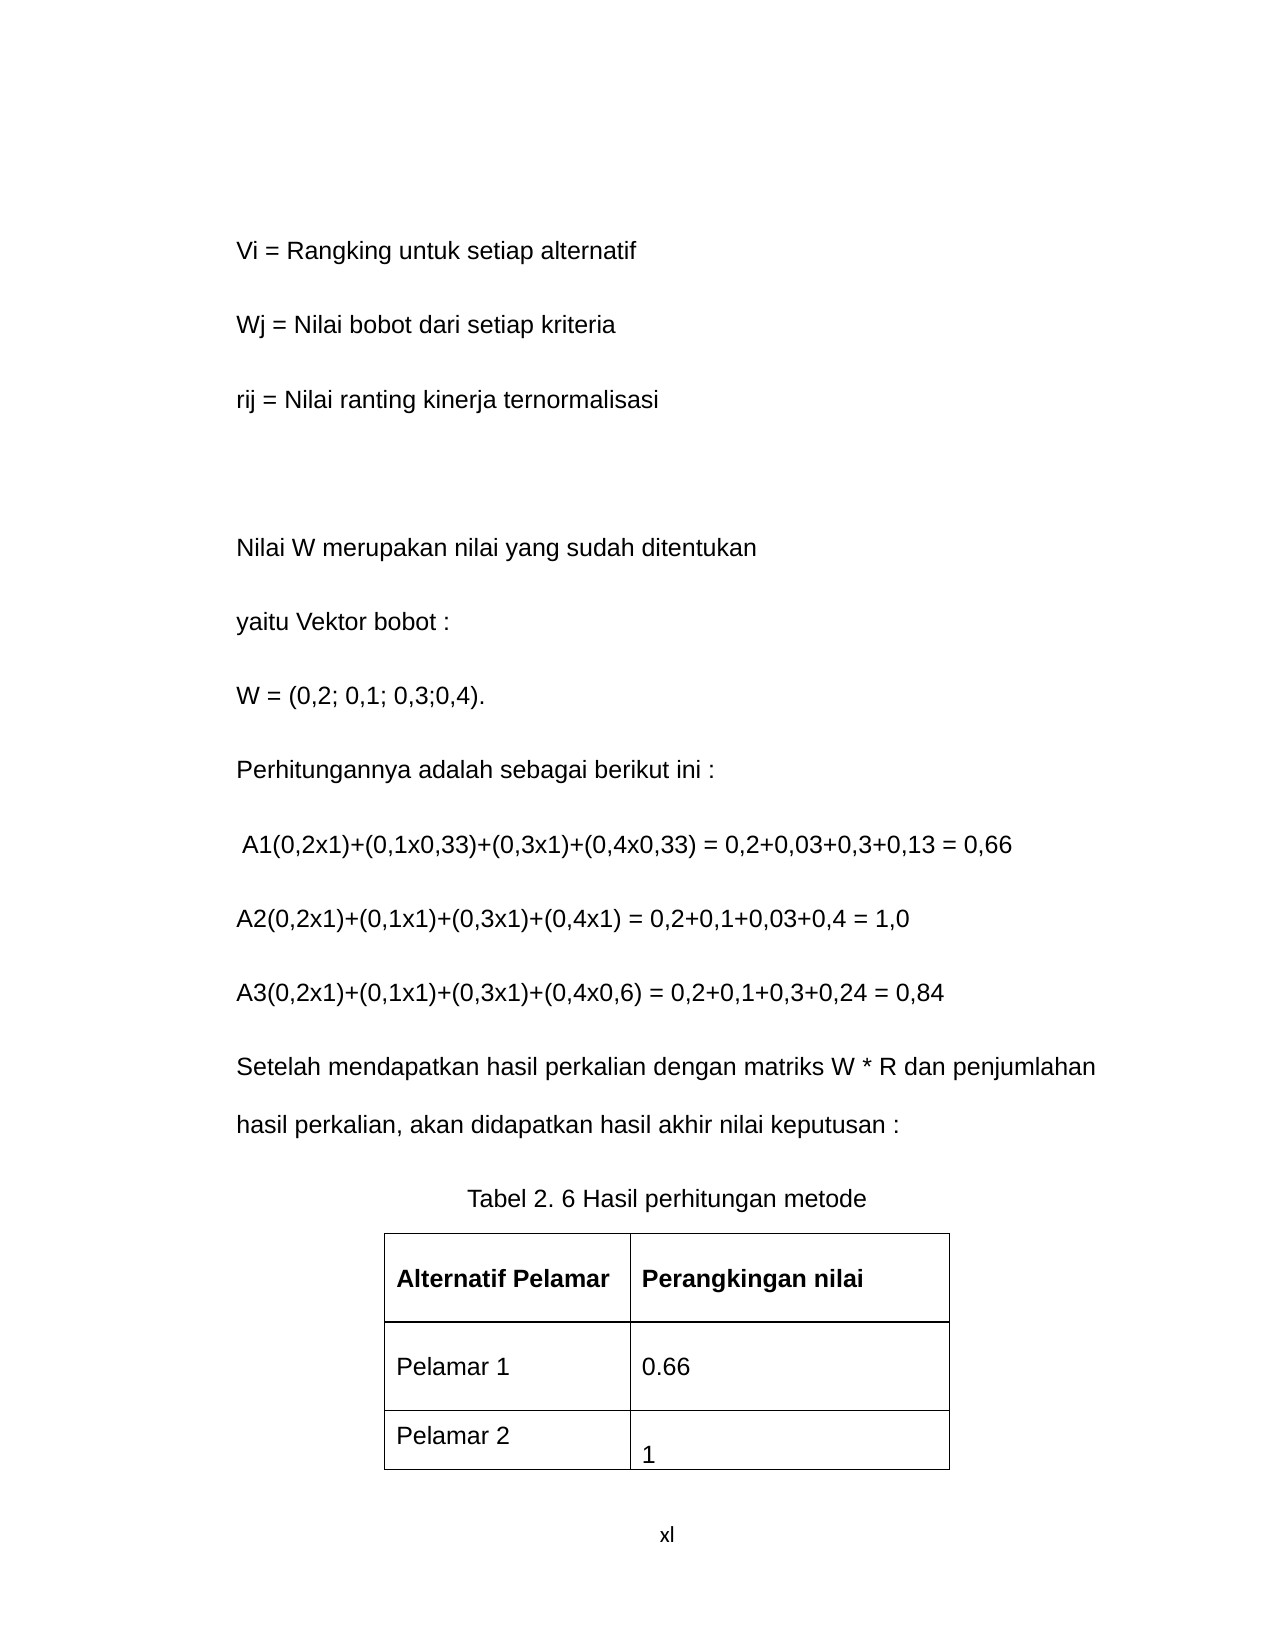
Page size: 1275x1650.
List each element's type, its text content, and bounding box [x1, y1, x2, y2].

text rij = Nilai ranting kinerja ternormalisasi [236, 384, 1098, 413]
text Vi = Rangking untuk setiap alternatif [236, 236, 1098, 265]
table_header Perangkingan nilai [631, 1234, 949, 1321]
table_cell 1 [631, 1411, 949, 1468]
text W = (0,2; 0,1; 0,3;0,4). [236, 681, 1098, 710]
text Nilai W merupakan nilai yang sudah ditentukan [236, 533, 1098, 562]
text A3(0,2x1)+(0,1x1)+(0,3x1)+(0,4x0,6) = 0,2+0,1+0,3+0,24 = 0,84 [236, 978, 1098, 1007]
table_cell Pelamar 1 [385, 1323, 630, 1409]
text Setelah mendapatkan hasil perkalian dengan matriks W * R dan penjumlahan hasil perkalian, akan didapatkan hasil akhir nilai keputusan : [236, 1052, 1098, 1138]
text Perhitungannya adalah sebagai berikut ini : [236, 755, 1098, 784]
table_header Alternatif Pelamar [385, 1234, 630, 1321]
table_cell Pelamar 2 [385, 1411, 630, 1468]
table_cell 0.66 [631, 1323, 949, 1409]
text yaitu Vektor bobot : [236, 607, 1098, 636]
text A2(0,2x1)+(0,1x1)+(0,3x1)+(0,4x1) = 0,2+0,1+0,03+0,4 = 1,0 [236, 904, 1098, 932]
text Wj = Nilai bobot dari setiap kriteria [236, 310, 1098, 339]
text Tabel 2. 6 Hasil perhitungan metode [236, 1184, 1098, 1212]
text A1(0,2x1)+(0,1x0,33)+(0,3x1)+(0,4x0,33) = 0,2+0,03+0,3+0,13 = 0,66 [236, 829, 1098, 858]
